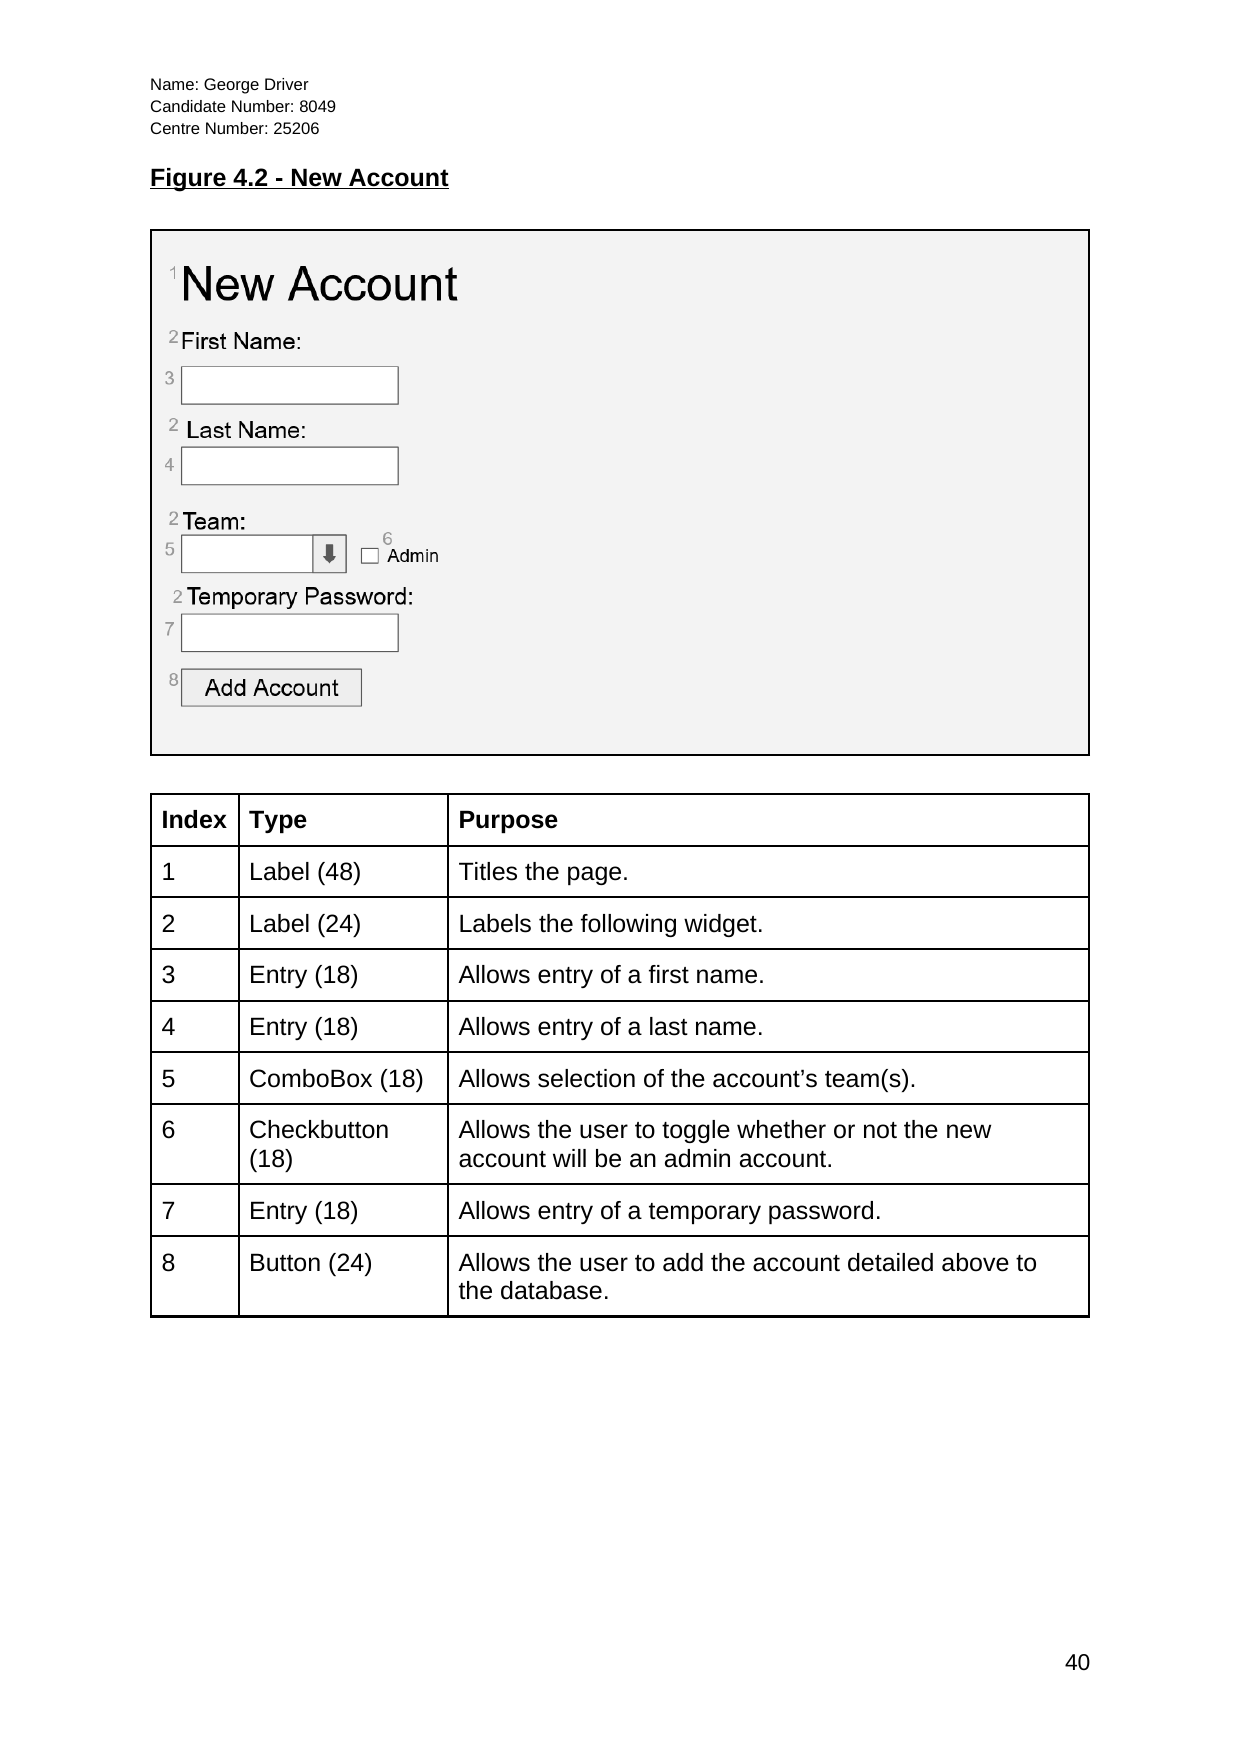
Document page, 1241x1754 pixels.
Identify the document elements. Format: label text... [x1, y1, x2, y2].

table_cell Allows entry of a temporary password. [449, 1185, 1088, 1235]
table_cell 1 [152, 847, 238, 896]
table_cell Labels the following widget. [449, 898, 1088, 948]
table_cell Allows the user to add the account detailed above to the database. [449, 1237, 1088, 1315]
table_cell Entry (18) [240, 1002, 447, 1051]
table_cell Entry (18) [240, 1185, 447, 1235]
table_cell Button (24) [240, 1237, 447, 1315]
picture [152, 231, 1088, 754]
text Figure 4.2 - New Account [150, 163, 1090, 192]
table_cell Titles the page. [449, 847, 1088, 896]
table_cell 2 [152, 898, 238, 948]
table_cell Allows entry of a first name. [449, 950, 1088, 999]
table_cell 8 [152, 1237, 238, 1315]
table_cell Allows selection of the account’s team(s). [449, 1053, 1088, 1103]
table_header Index [152, 795, 238, 844]
table_cell 6 [152, 1105, 238, 1183]
table_cell Allows entry of a last name. [449, 1002, 1088, 1051]
table_cell Checkbutton (18) [240, 1105, 447, 1183]
table_cell Allows the user to toggle whether or not the new account will be an admin account. [449, 1105, 1088, 1183]
table_cell 3 [152, 950, 238, 999]
table_cell 5 [152, 1053, 238, 1103]
table_cell Entry (18) [240, 950, 447, 999]
table_header Type [240, 795, 447, 844]
table_header Purpose [449, 795, 1088, 844]
table_cell Label (24) [240, 898, 447, 948]
table_cell 7 [152, 1185, 238, 1235]
table_cell Label (48) [240, 847, 447, 896]
table_cell 4 [152, 1002, 238, 1051]
table_cell ComboBox (18) [240, 1053, 447, 1103]
